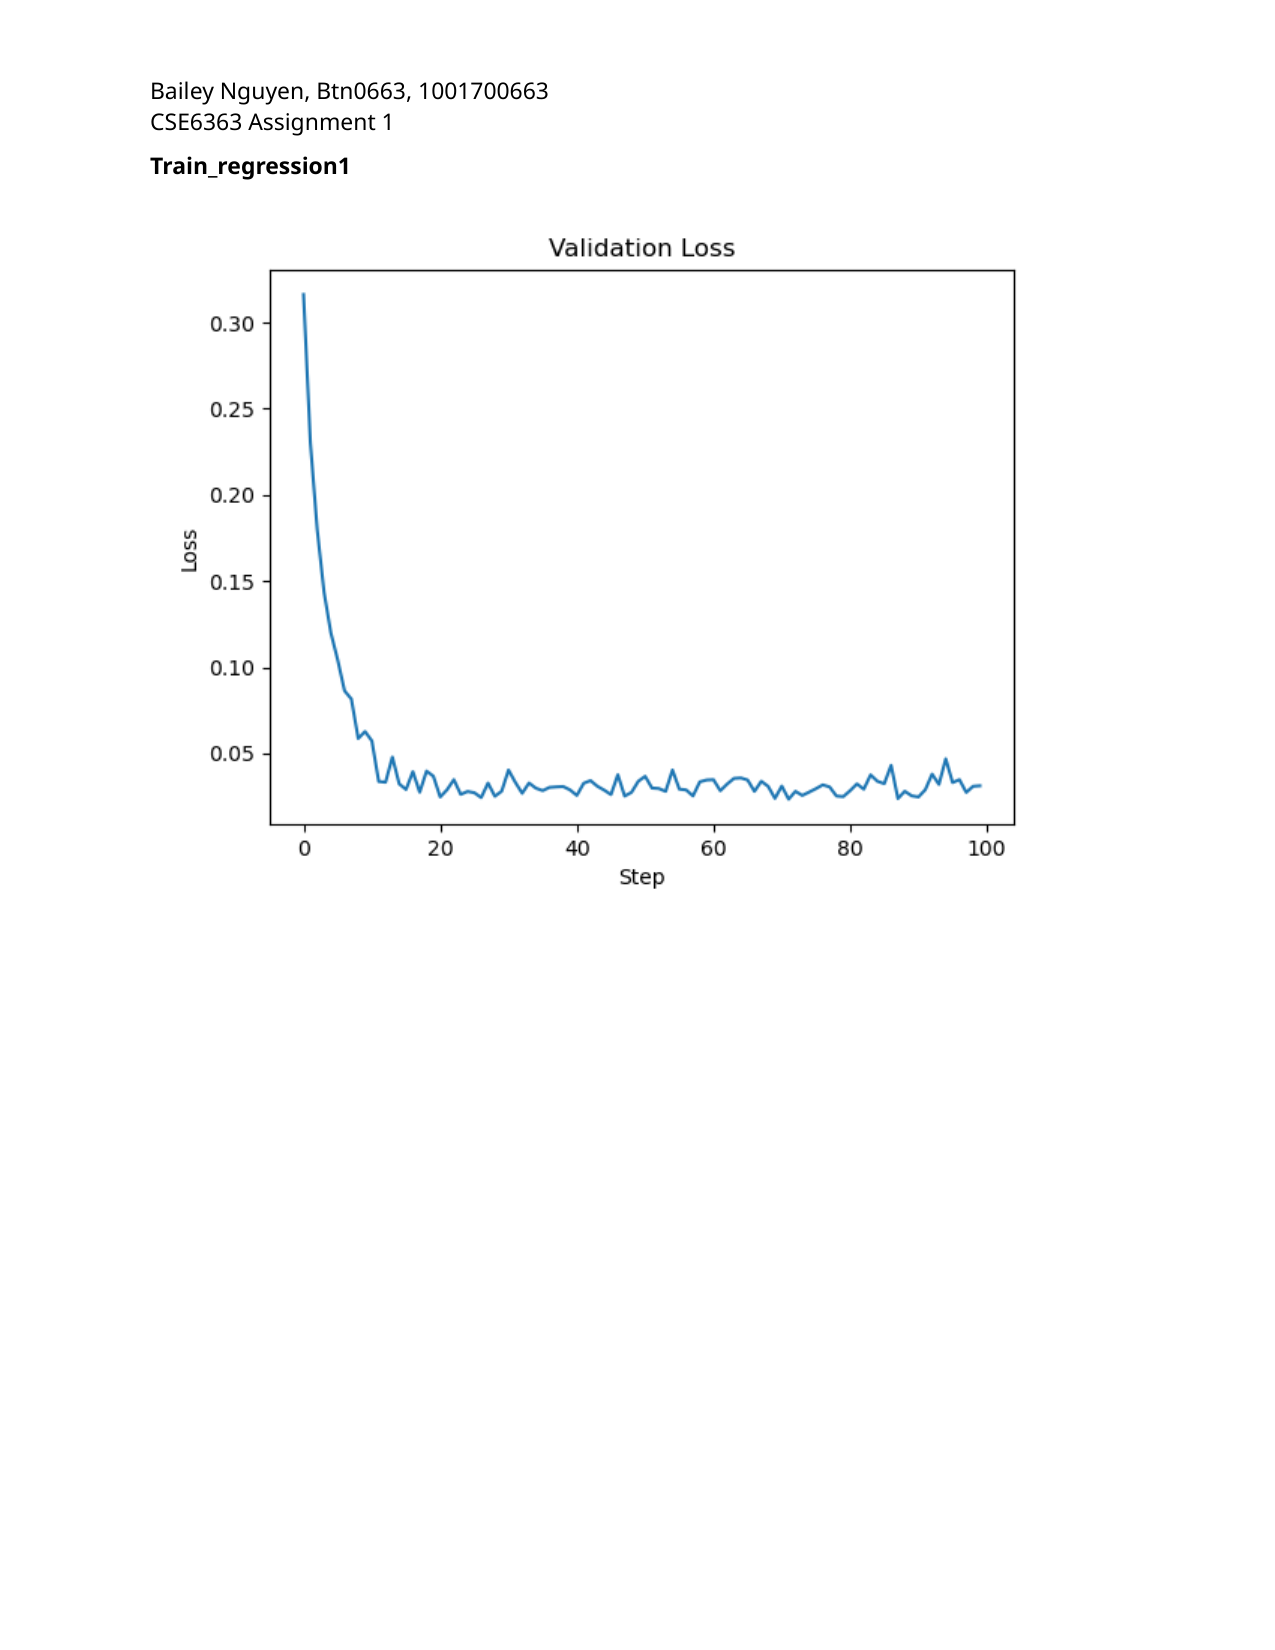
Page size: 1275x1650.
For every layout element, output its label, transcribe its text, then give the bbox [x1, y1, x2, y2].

picture [150, 183, 1110, 904]
